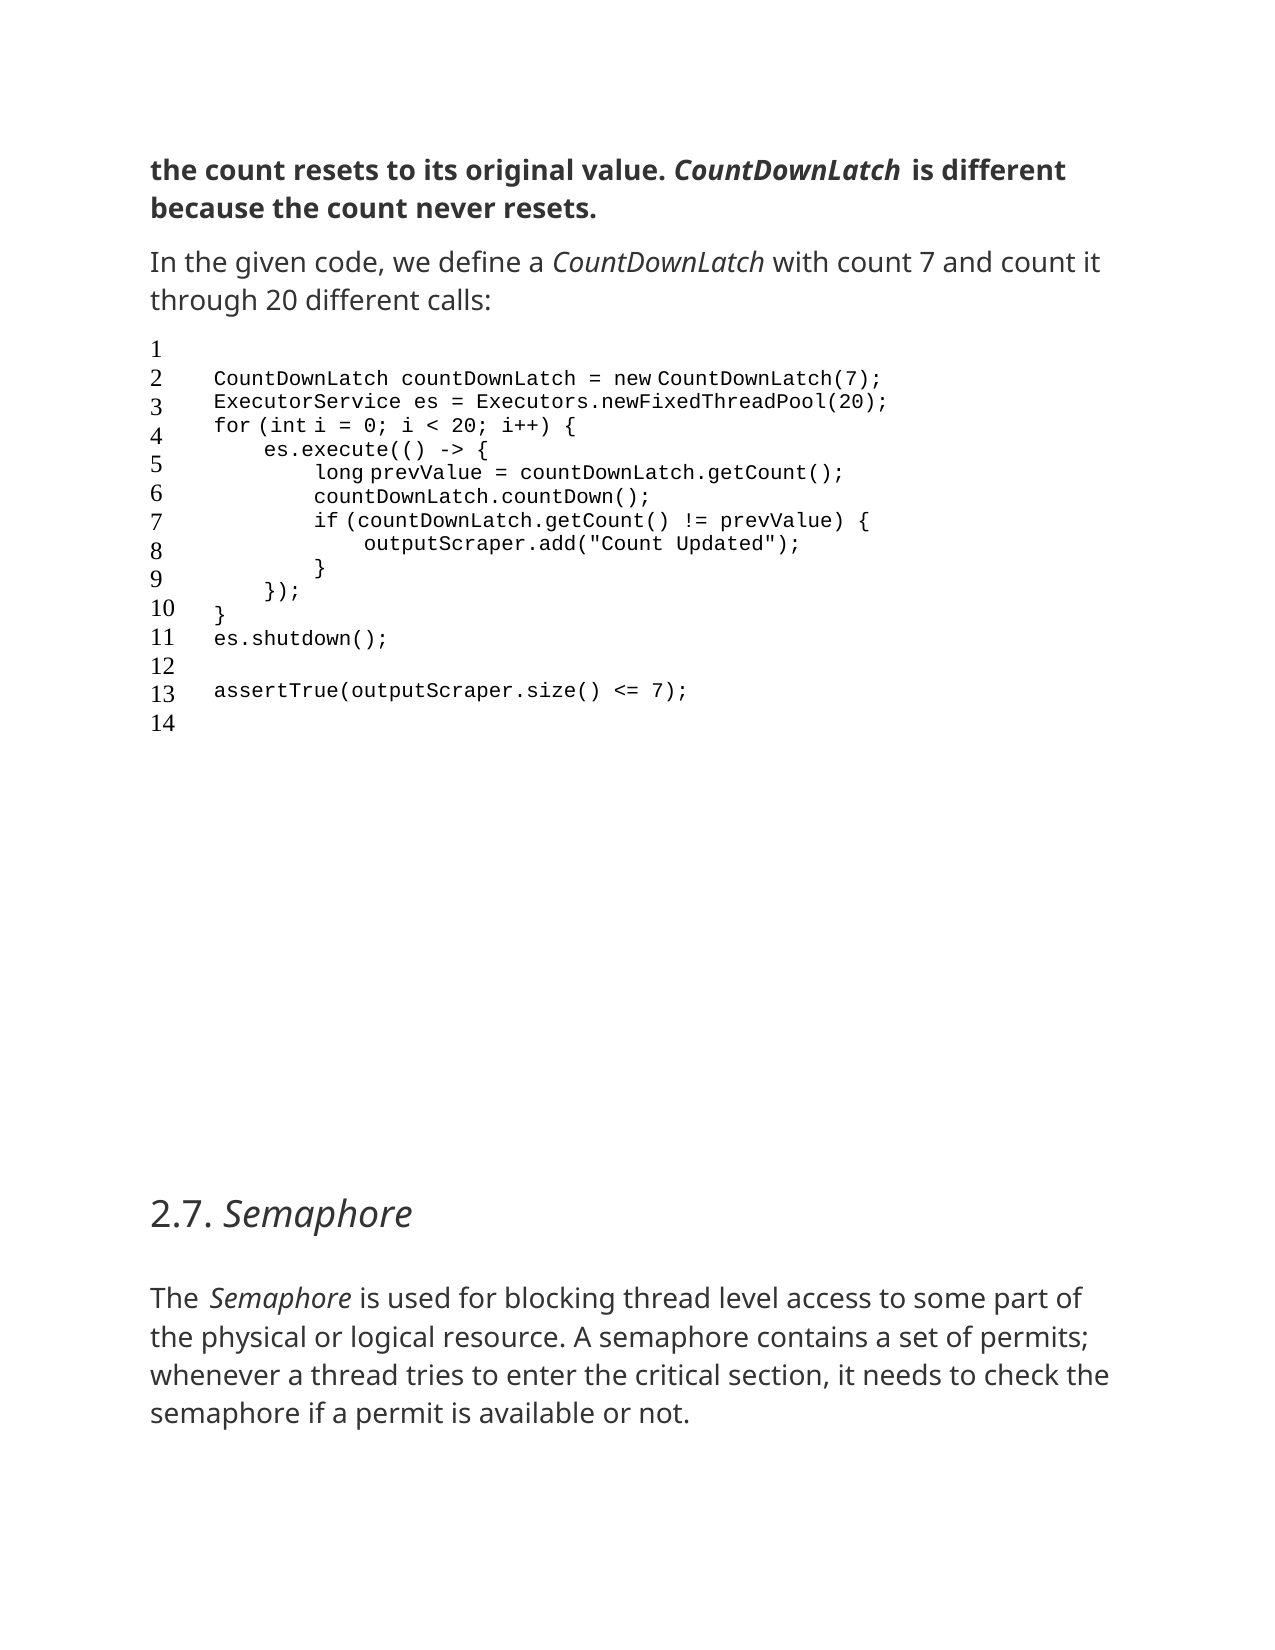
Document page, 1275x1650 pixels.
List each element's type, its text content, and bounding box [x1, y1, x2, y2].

text In the given code, we define a CountDownLatch with count 7 and count it through 20 different calls: [150, 242, 1125, 319]
subtitle 2.7. Semaphore [150, 1188, 1125, 1239]
table_header CountDownLatch countDownLatch = new CountDownLatch(7); ExecutorService es = Executors.newFixedThreadPool(20); for (int i = 0; i < 20; i++) { es.execute(() -> { long prevValue = countDownLatch.getCount(); countDownLatch.countDown(); if (countDownLatch.getCount() != prevValue) { outputScraper.add("Count Updated"); } }); } es.shutdown(); assertTrue(outputScraper.size() <= 7); [214, 335, 1275, 737]
text The Semaphore is used for blocking thread level access to some part of the physical or logical resource. A semaphore contains a set of permits; whenever a thread tries to enter the critical section, it needs to check the semaphore if a permit is available or not. [150, 1279, 1125, 1432]
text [150, 150, 1125, 227]
table_header 1 2 3 4 5 6 7 8 9 10 11 12 13 14 [150, 335, 214, 737]
